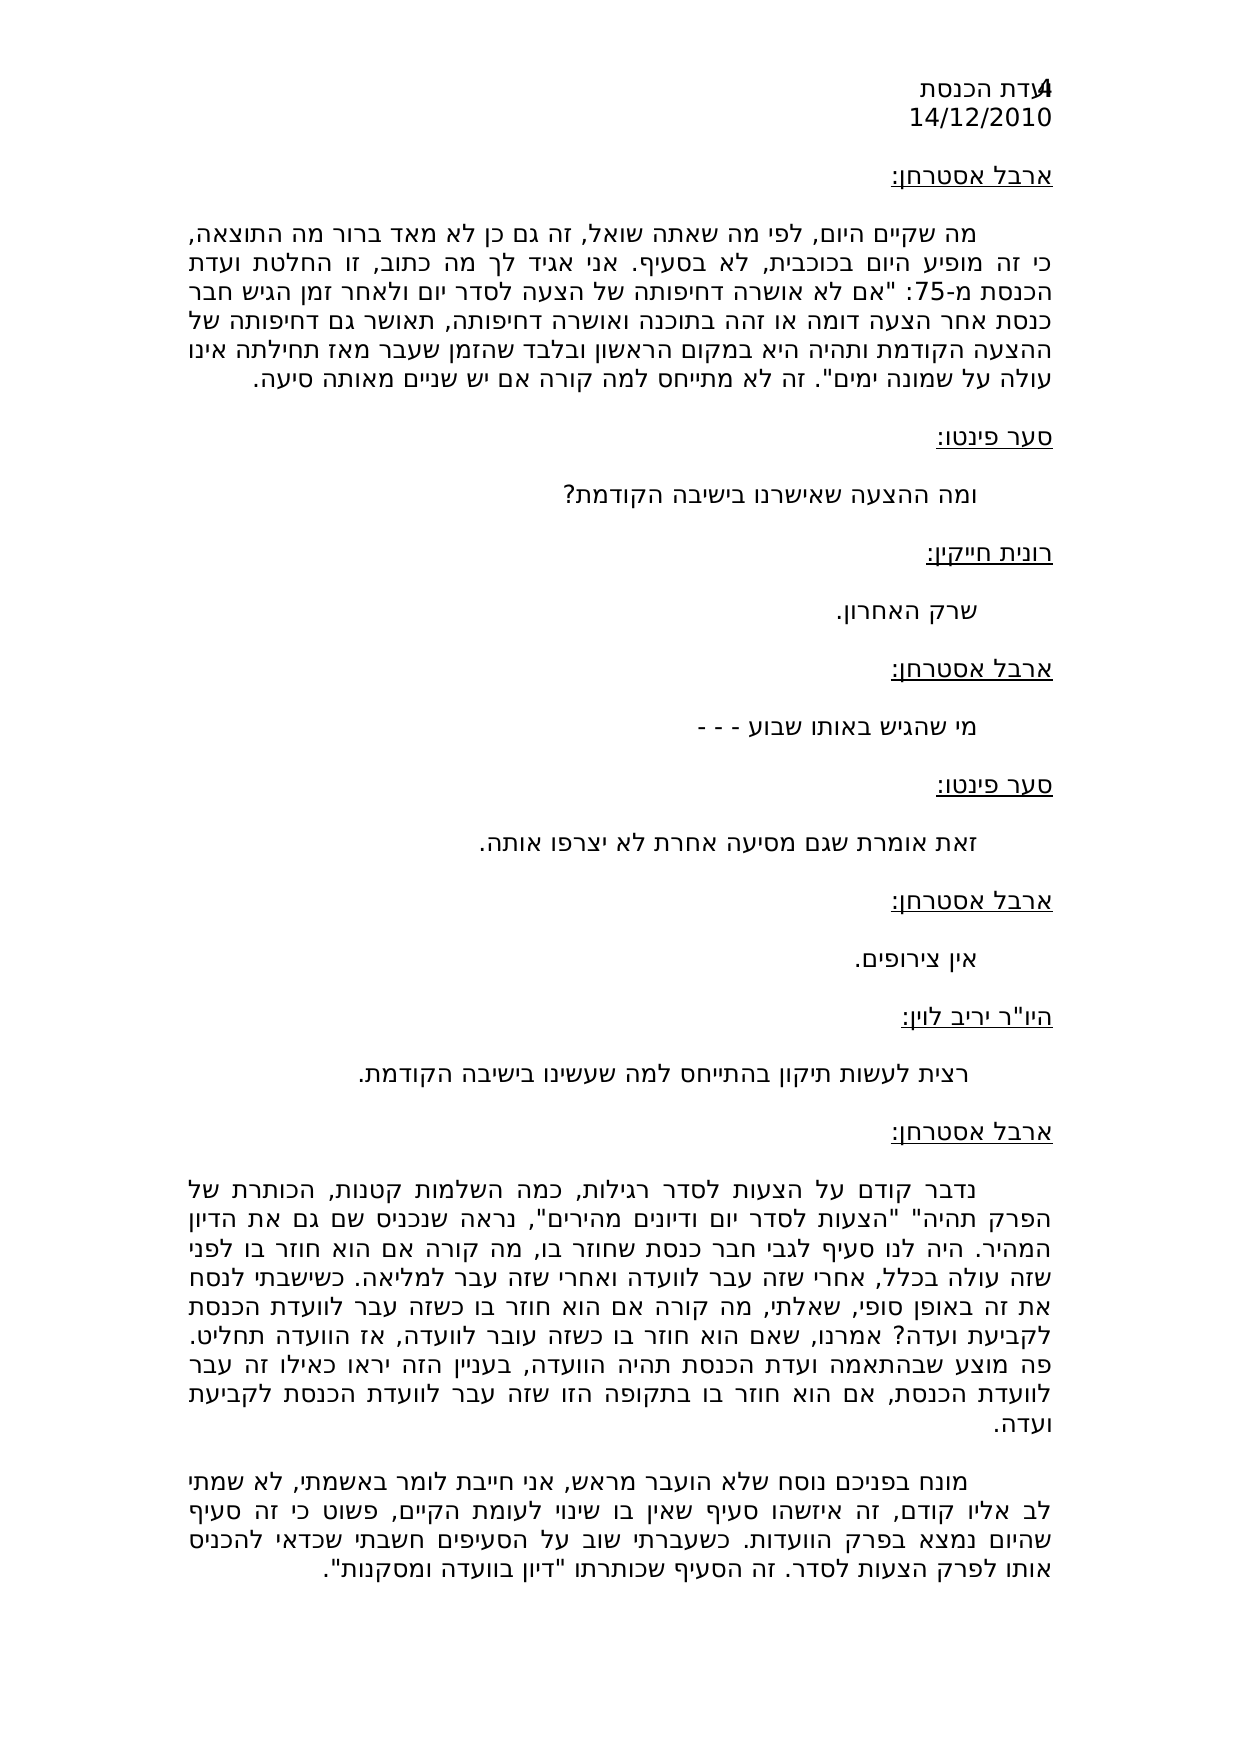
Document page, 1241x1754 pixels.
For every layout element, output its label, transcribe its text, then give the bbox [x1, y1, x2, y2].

text רצית לעשות תיקון בהתייחס למה שעשינו בישיבה הקודמת. [187, 1059, 1053, 1089]
text ארבל אסטרחן: [187, 161, 1053, 190]
text מי שהגיש באותו שבוע - - - [187, 712, 1053, 741]
text נדבר קודם על הצעות לסדר רגילות, כמה השלמות קטנות, הכותרת של הפרק תהיה" "הצעות לסדר יום ודיונים מהירים", נראה שנכניס שם גם את הדיון המהיר. היה לנו סעיף לגבי חבר כנסת שחוזר בו, מה קורה אם הוא חוזר בו לפני שזה עולה בכלל, אחרי שזה עבר לוועדה ואחרי שזה עבר למליאה. כשישבתי לנסח את זה באופן סופי, שאלתי, מה קורה אם הוא חוזר בו כשזה עבר לוועדת הכנסת לקביעת ועדה? אמרנו, שאם הוא חוזר בו כשזה עובר לוועדה, אז הוועדה תחליט. פה מוצע שבהתאמה ועדת הכנסת תהיה הוועדה, בעניין הזה יראו כאילו זה עבר לוועדת הכנסת, אם הוא חוזר בו בתקופה הזו שזה עבר לוועדת הכנסת לקביעת ועדה. [187, 1175, 1053, 1438]
text מונח בפניכם נוסח שלא הועבר מראש, אני חייבת לומר באשמתי, לא שמתי לב אליו קודם, זה איזשהו סעיף שאין בו שינוי לעומת הקיים, פשוט כי זה סעיף שהיום נמצא בפרק הוועדות. כשעברתי שוב על הסעיפים חשבתי שכדאי להכניס אותו לפרק הצעות לסדר. זה הסעיף שכותרתו "דיון בוועדה ומסקנות". [187, 1467, 1053, 1583]
text ומה ההצעה שאישרנו בישיבה הקודמת? [187, 480, 1053, 509]
text מה שקיים היום, לפי מה שאתה שואל, זה גם כן לא מאד ברור מה התוצאה, כי זה מופיע היום בכוכבית, לא בסעיף. אני אגיד לך מה כתוב, זו החלטת ועדת הכנסת מ-75: "אם לא אושרה דחיפותה של הצעה לסדר יום ולאחר זמן הגיש חבר כנסת אחר הצעה דומה או זהה בתוכנה ואושרה דחיפותה, תאושר גם דחיפותה של ההצעה הקודמת ותהיה היא במקום הראשון ובלבד שהזמן שעבר מאז תחילתה אינו עולה על שמונה ימים". זה לא מתייחס למה קורה אם יש שניים מאותה סיעה. [187, 219, 1053, 394]
text רונית חייקין: [187, 538, 1053, 567]
text שרק האחרון. [187, 596, 1053, 625]
text היו"ר יריב לוין: [187, 1002, 1053, 1031]
text סער פינטו: [187, 422, 1053, 452]
text זאת אומרת שגם מסיעה אחרת לא יצרפו אותה. [187, 828, 1053, 857]
text ארבל אסטרחן: [187, 1117, 1053, 1147]
text סער פינטו: [187, 770, 1053, 799]
text ארבל אסטרחן: [187, 654, 1053, 683]
text ארבל אסטרחן: [187, 886, 1053, 915]
text אין צירופים. [187, 944, 1053, 973]
